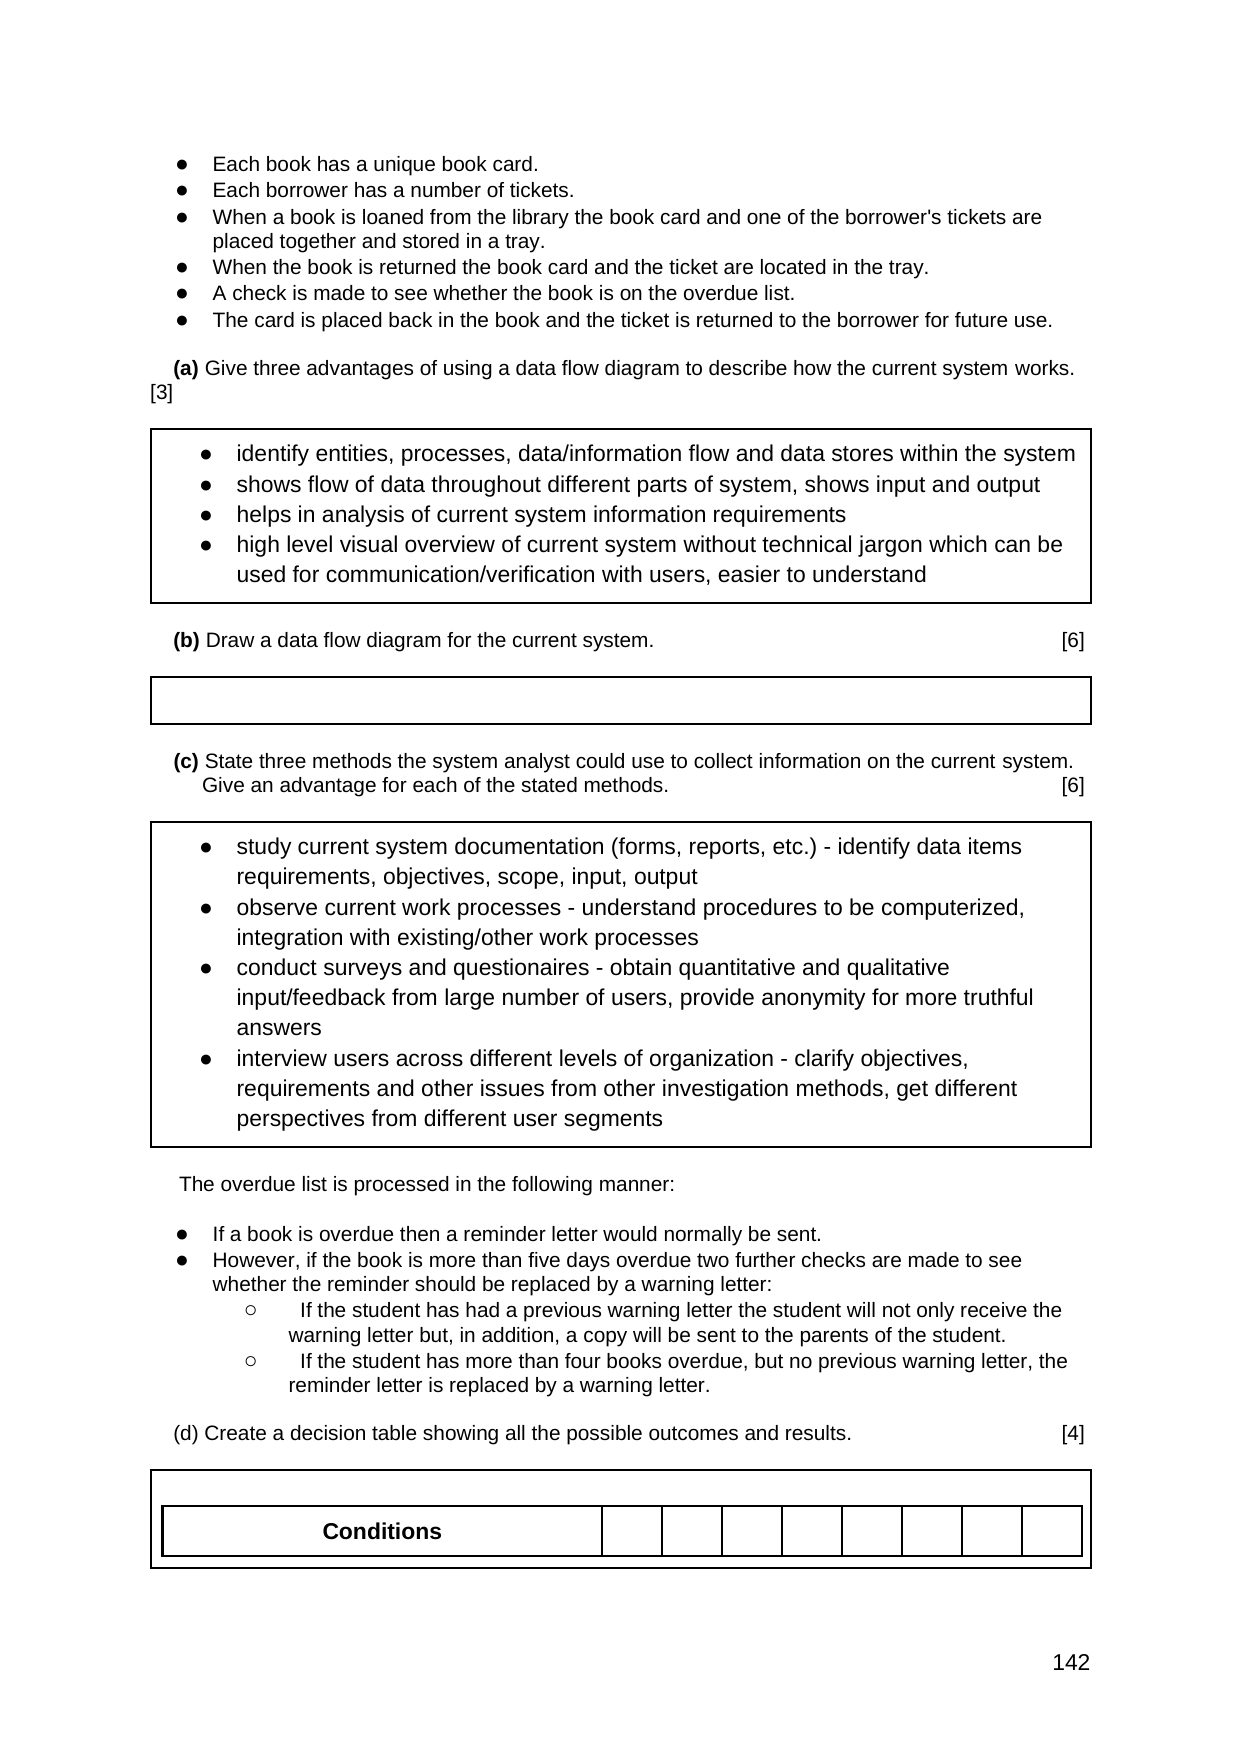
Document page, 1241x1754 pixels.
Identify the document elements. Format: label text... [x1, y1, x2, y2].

list Each book has a unique book card. [175, 150, 1090, 176]
list If the student has had a previous warning letter the student will not only receive the warning letter but, in addition, a copy will be sent to the parents of the student. [150, 1296, 1090, 1347]
text (a) Give three advantages of using a data flow diagram to describe how the current system works. [3] [150, 356, 1090, 404]
table_header study current system documentation (forms, reports, etc.) - identify data items requirements, objectives, scope, input, output observe current work processes - understand procedures to be computerized, integration with existing/other work processes conduct surveys and questionaires - obtain quantitative and qualitative input/feedback from large number of users, provide anonymity for more truthful answers interview users across different levels of organization - clarify objectives, requirements and other issues from other investigation methods, get different perspectives from different user segments [152, 823, 1090, 1146]
table_header identify entities, processes, data/information flow and data stores within the system shows flow of data throughout different parts of system, shows input and output helps in analysis of current system information requirements high level visual overview of current system without technical jargon which can be used for communication/verification with users, easier to understand [152, 430, 1090, 602]
text (c) State three methods the system analyst could use to collect information on the current system. Give an advantage for each of the stated methods. [6] [150, 749, 1090, 797]
list However, if the book is more than five days overdue two further checks are made to see whether the reminder should be replaced by a warning letter: [175, 1246, 1090, 1296]
table_header [152, 678, 1090, 723]
text The overdue list is processed in the following manner: [150, 1172, 1090, 1196]
list When the book is returned the book card and the ticket are located in the tray. [175, 253, 1090, 279]
list The card is placed back in the book and the ticket is returned to the borrower for future use. [175, 306, 1090, 332]
list A check is made to see whether the book is on the overdue list. [175, 279, 1090, 306]
list If a book is overdue then a reminder letter would normally be sent. [175, 1219, 1090, 1246]
table_header [152, 1471, 1090, 1567]
list When a book is loaned from the library the book card and one of the borrower's tickets are placed together and stored in a tray. [175, 203, 1090, 253]
text (b) Draw a data flow diagram for the current system. [6] [150, 628, 1090, 652]
list If the student has more than four books overdue, but no previous warning letter, the reminder letter is replaced by a warning letter. [150, 1347, 1090, 1397]
text (d) Create a decision table showing all the possible outcomes and results. [4] [150, 1421, 1090, 1445]
list Each borrower has a number of tickets. [175, 176, 1090, 203]
